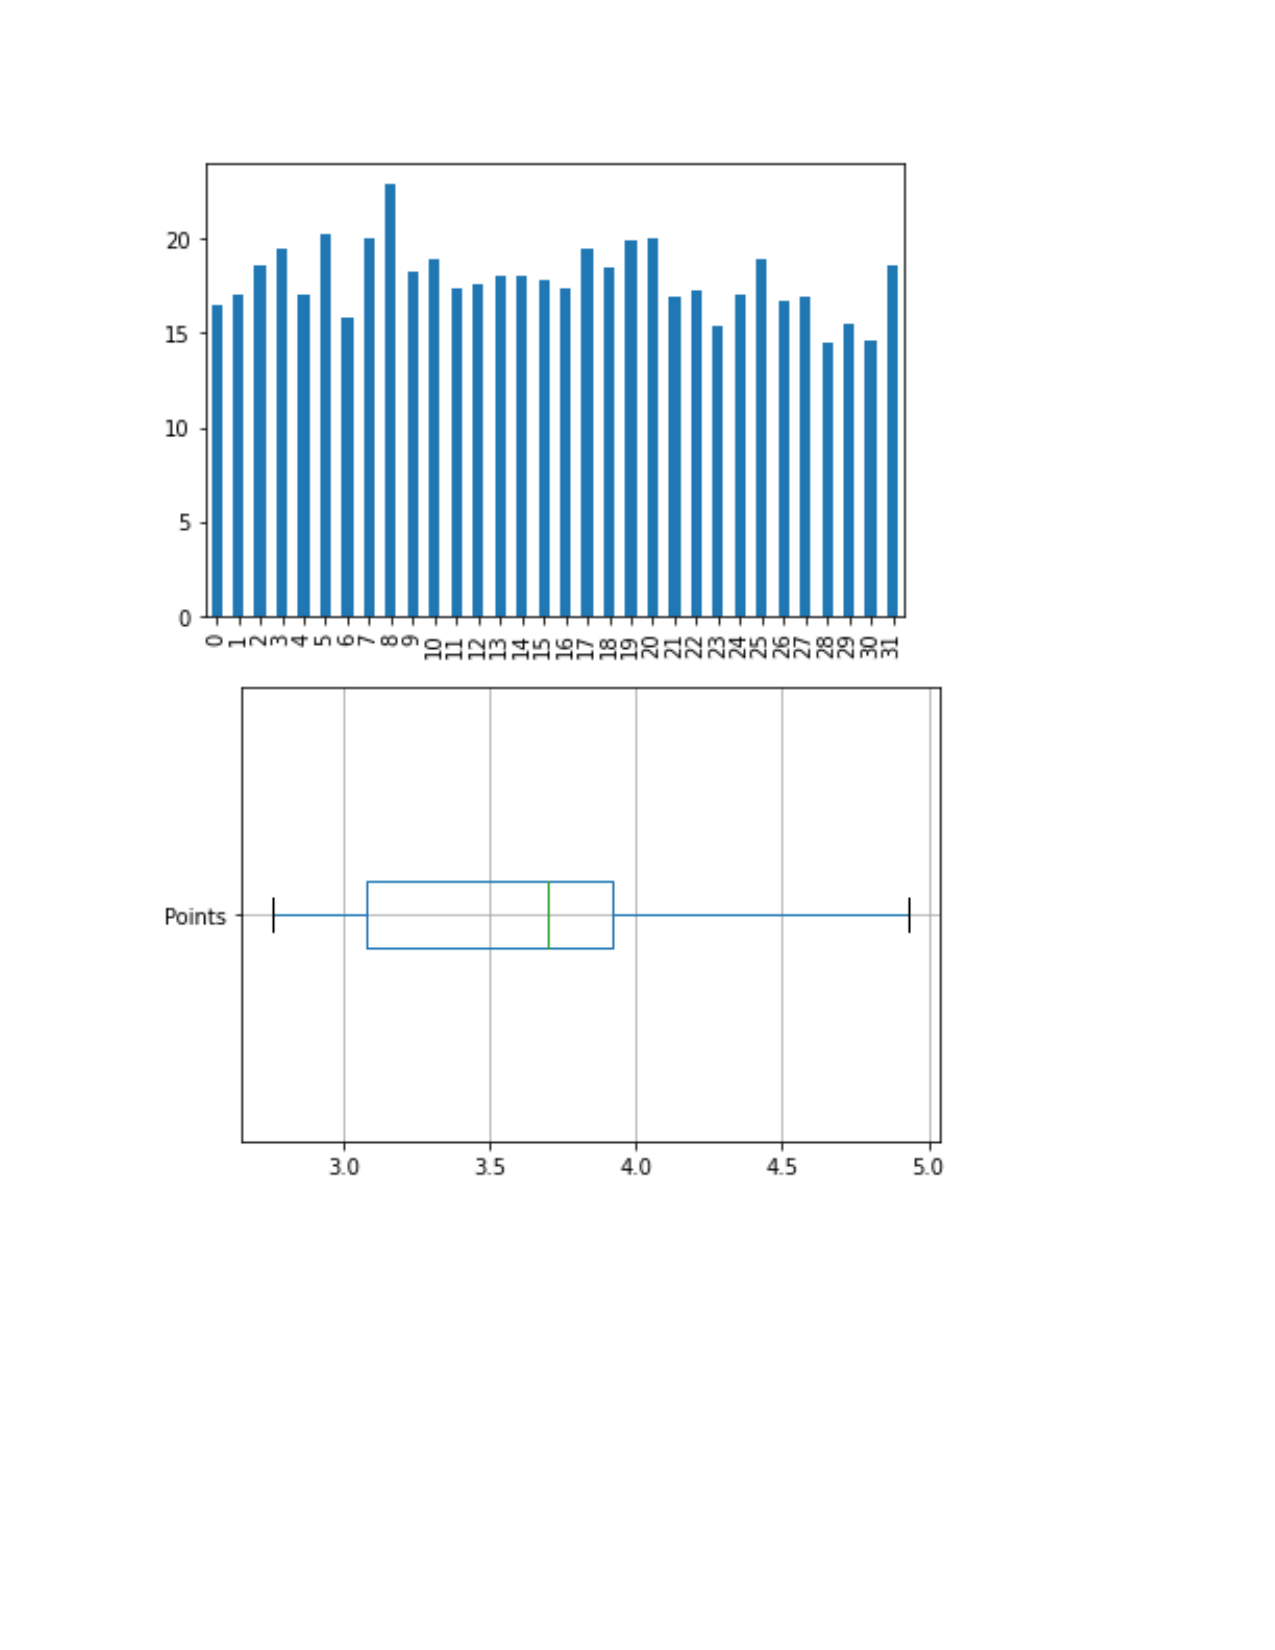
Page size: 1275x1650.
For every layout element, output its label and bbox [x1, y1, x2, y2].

picture [150, 150, 917, 673]
picture [150, 675, 959, 1192]
